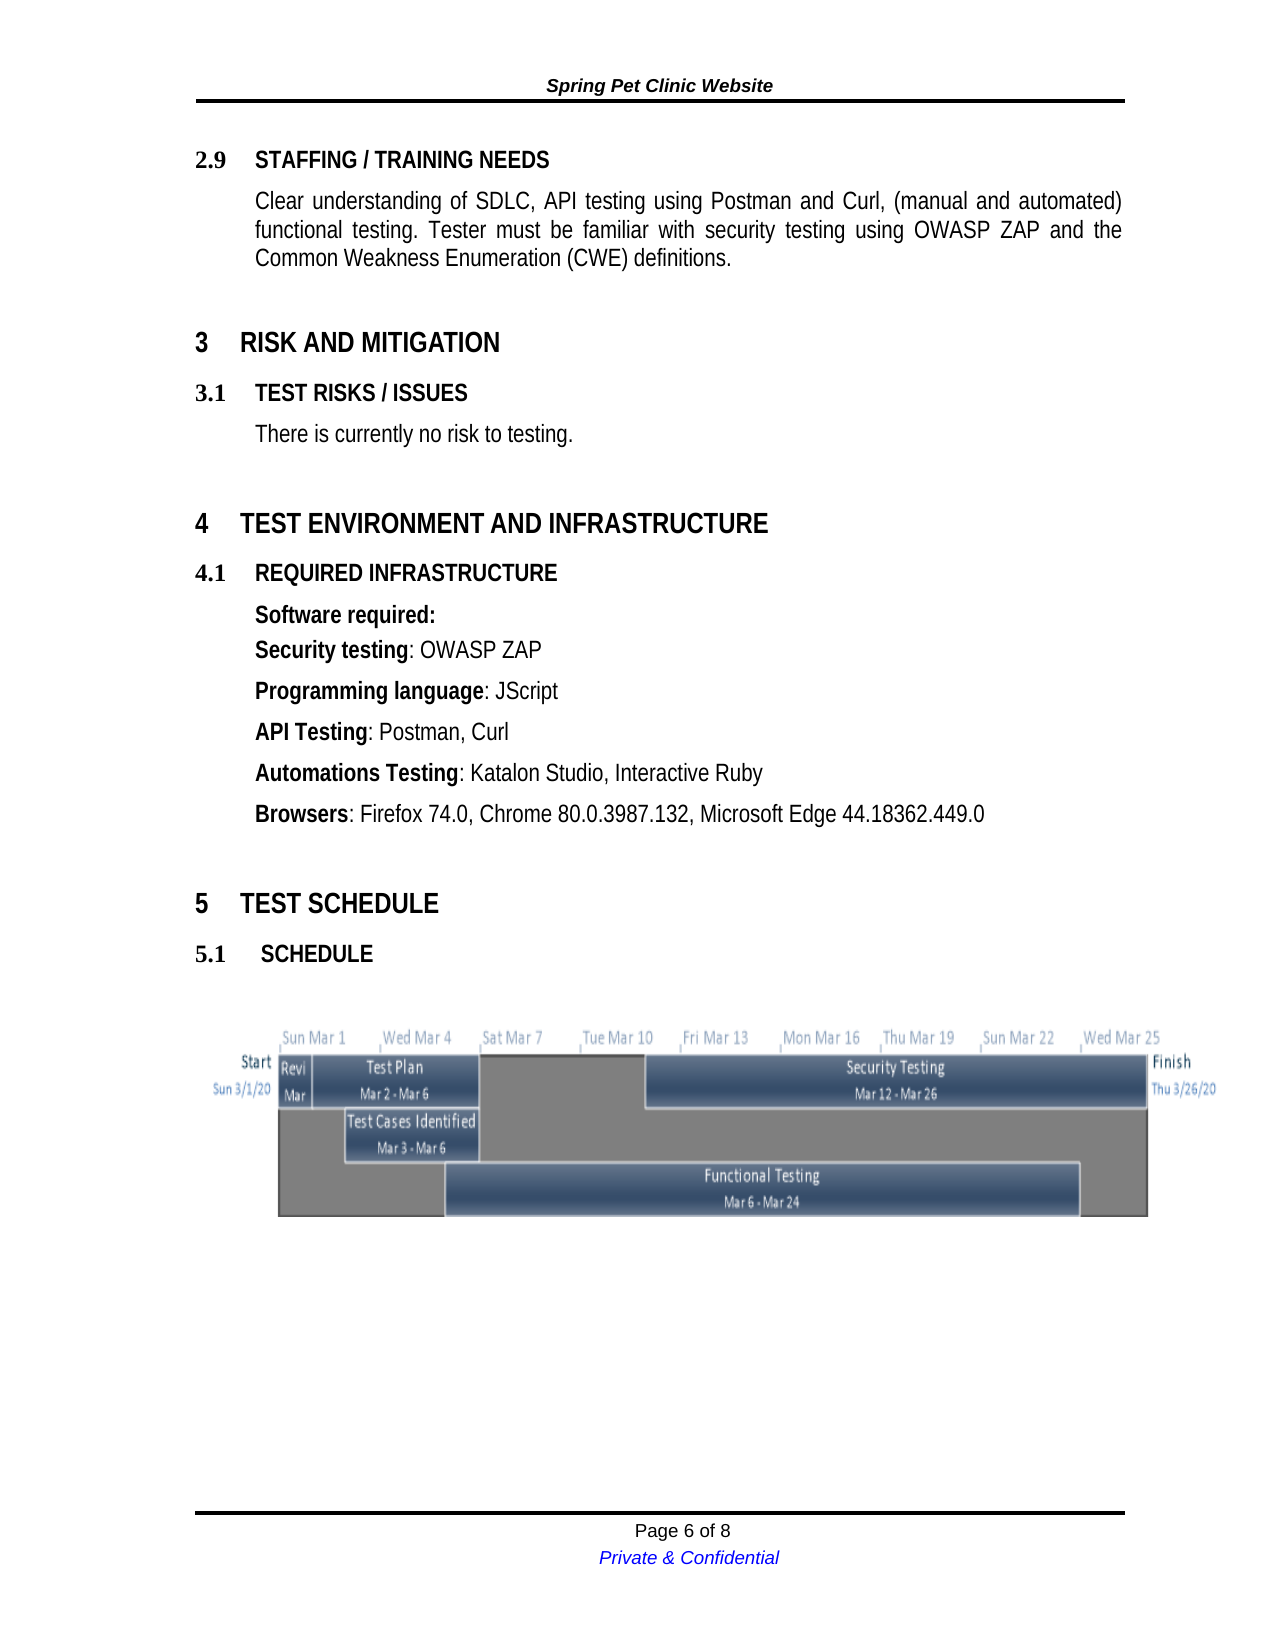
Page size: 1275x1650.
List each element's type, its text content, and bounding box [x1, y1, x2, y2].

subtitle Test Schedule [195, 886, 1125, 920]
subtitle schedule [195, 938, 1125, 967]
text API Testing: Postman, Curl [255, 717, 1125, 746]
text Clear understanding of SDLC, API testing using Postman and Curl, (manual and automated) functional testing. Tester must be familiar with security testing using OWASP ZAP and the Common Weakness Enumeration (CWE) definitions. [255, 186, 1125, 272]
text Security testing: OWASP ZAP [255, 635, 1125, 663]
subtitle Risk and mitigation [195, 326, 1125, 359]
subtitle Staffing / Training Needs [195, 144, 1125, 173]
text Programming language: JScript [255, 676, 1125, 704]
text Software required: [255, 600, 1125, 628]
picture [195, 1025, 1220, 1217]
subtitle Test Risks / Issues [195, 378, 1125, 407]
text Automations Testing: Katalon Studio, Interactive Ruby [255, 758, 1125, 787]
subtitle Test Environment and infrastructure [195, 506, 1125, 540]
subtitle Required Infrastructure [195, 558, 1125, 587]
text There is currently no risk to testing. [255, 419, 1125, 448]
text Browsers: Firefox 74.0, Chrome 80.0.3987.132, Microsoft Edge 44.18362.449.0 [255, 799, 1125, 828]
